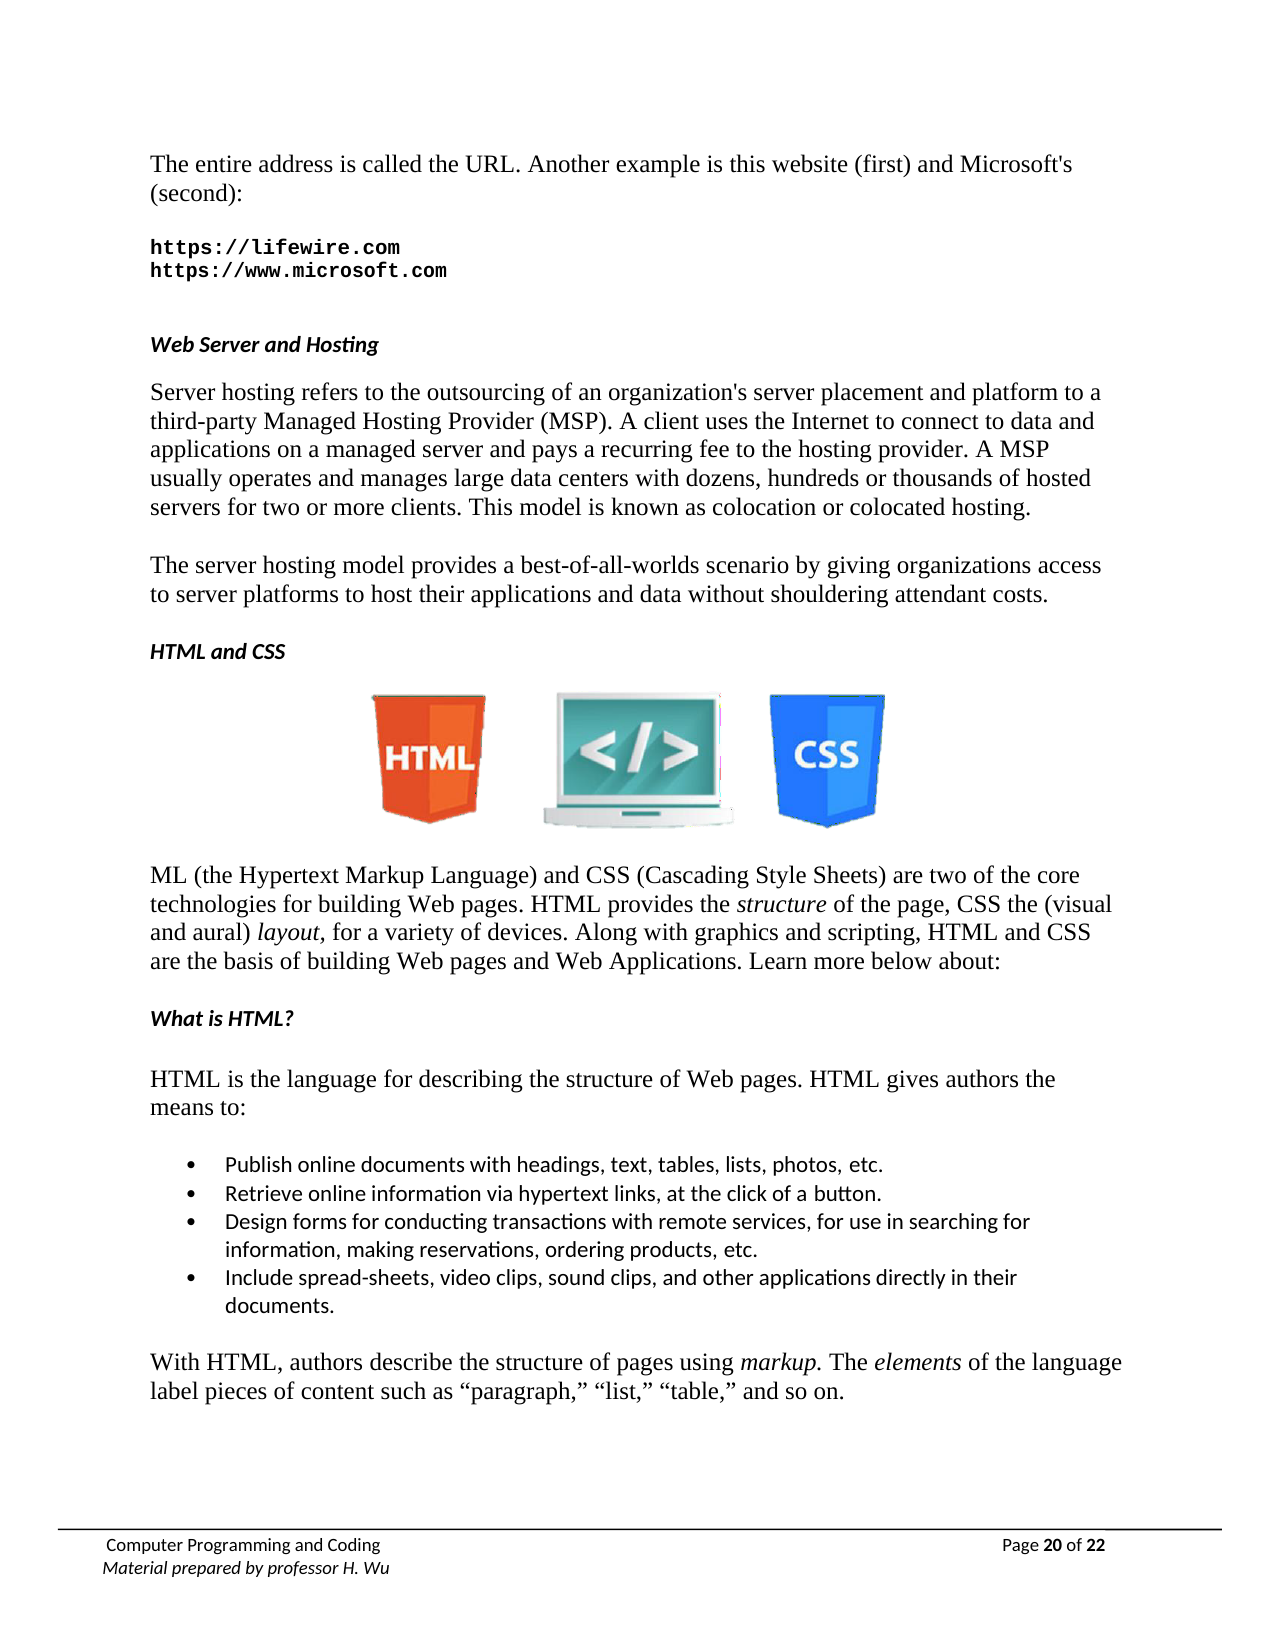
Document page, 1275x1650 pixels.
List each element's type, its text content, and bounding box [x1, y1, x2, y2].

text Server hosting refers to the outsourcing of an organization's server placement and platform to a third-party Managed Hosting Provider (MSP). A client uses the Internet to connect to data and applications on a managed server and pays a recurring fee to the hosting provider. A MSP usually operates and manages large data centers with dozens, hundreds or thousands of hosted servers for two or more clients. This model is known as colocation or colocated hosting. [150, 377, 1102, 521]
text The server hosting model provides a best-of-all-worlds scenario by giving organizations access to server platforms to host their applications and data without shouldering attendant costs. [150, 550, 1116, 608]
picture [370, 691, 886, 829]
text The entire address is called the URL. Another example is this website (first) and Microsoft's (second): [150, 149, 1121, 207]
text https://lifewire.com https://www.microsoft.com [150, 237, 635, 284]
list Include spread-sheets, video clips, sound clips, and other applications directly in their documents. [187, 1263, 1019, 1319]
list Publish online documents with headings, text, tables, lists, photos, etc. [187, 1151, 1273, 1179]
list Design forms for conducting transactions with remote services, for use in searching for information, making reservations, ordering products, etc. [187, 1207, 1032, 1263]
text ML (the Hypertext Markup Language) and CSS (Cascading Style Sheets) are two of the core technologies for building Web pages. HTML provides the structure of the page, CSS the (visual and aural) layout, for a variety of devices. Along with graphics and scripting, HTML and CSS are the basis of building Web pages and Web Applications. Learn more below about: [150, 860, 1114, 975]
text What is HTML? [150, 1004, 1273, 1032]
text HTML and CSS [150, 637, 1273, 665]
text Web Server and Hosting [150, 331, 1273, 358]
text HTML is the language for describing the structure of Web pages. HTML gives authors the means to: [150, 1064, 1116, 1121]
list Retrieve online information via hypertext links, at the click of a button. [187, 1179, 1273, 1207]
text With HTML, authors describe the structure of pages using markup. The elements of the language label pieces of content such as “paragraph,” “list,” “table,” and so on. [150, 1347, 1124, 1405]
